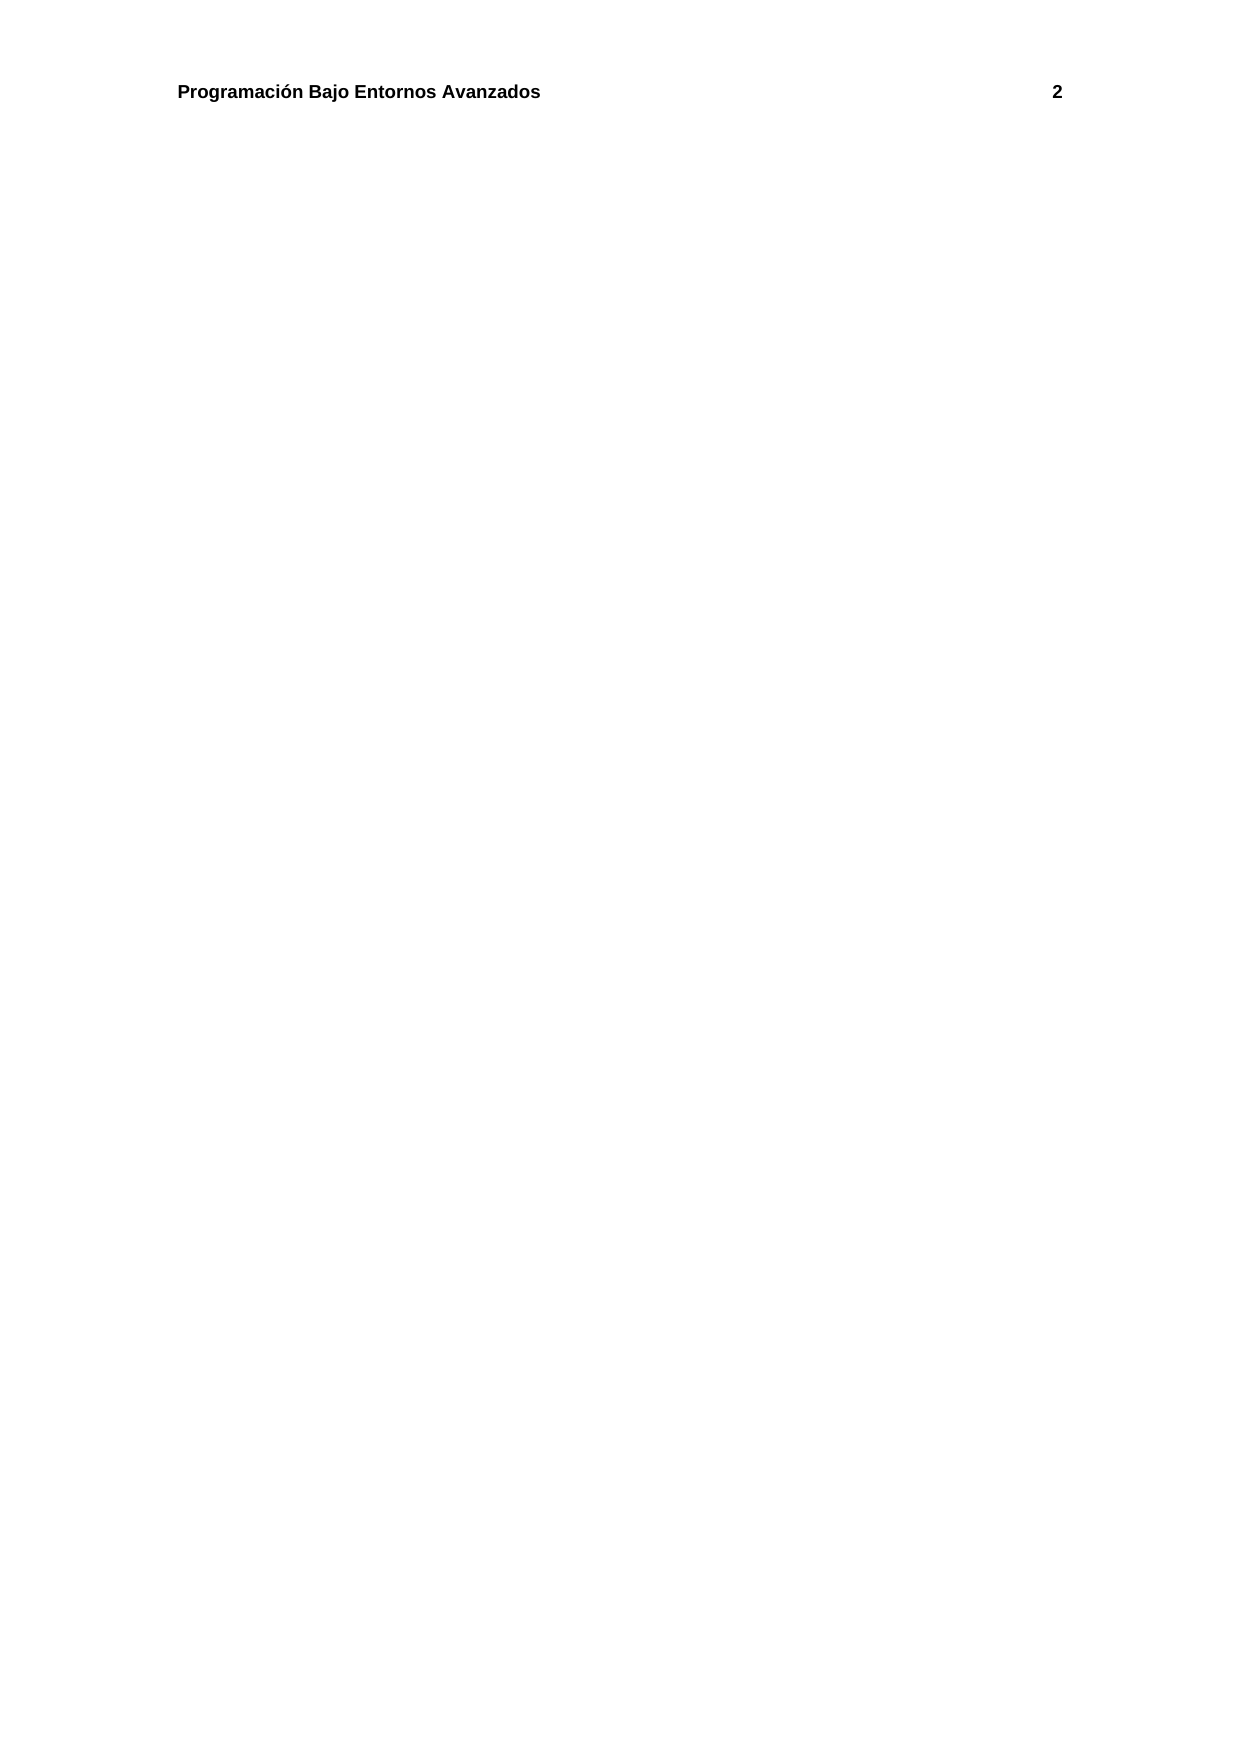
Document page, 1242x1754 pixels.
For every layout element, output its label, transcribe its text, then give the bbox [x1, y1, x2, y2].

text Programación Bajo Entornos Avanzados 2 [177, 81, 1077, 103]
